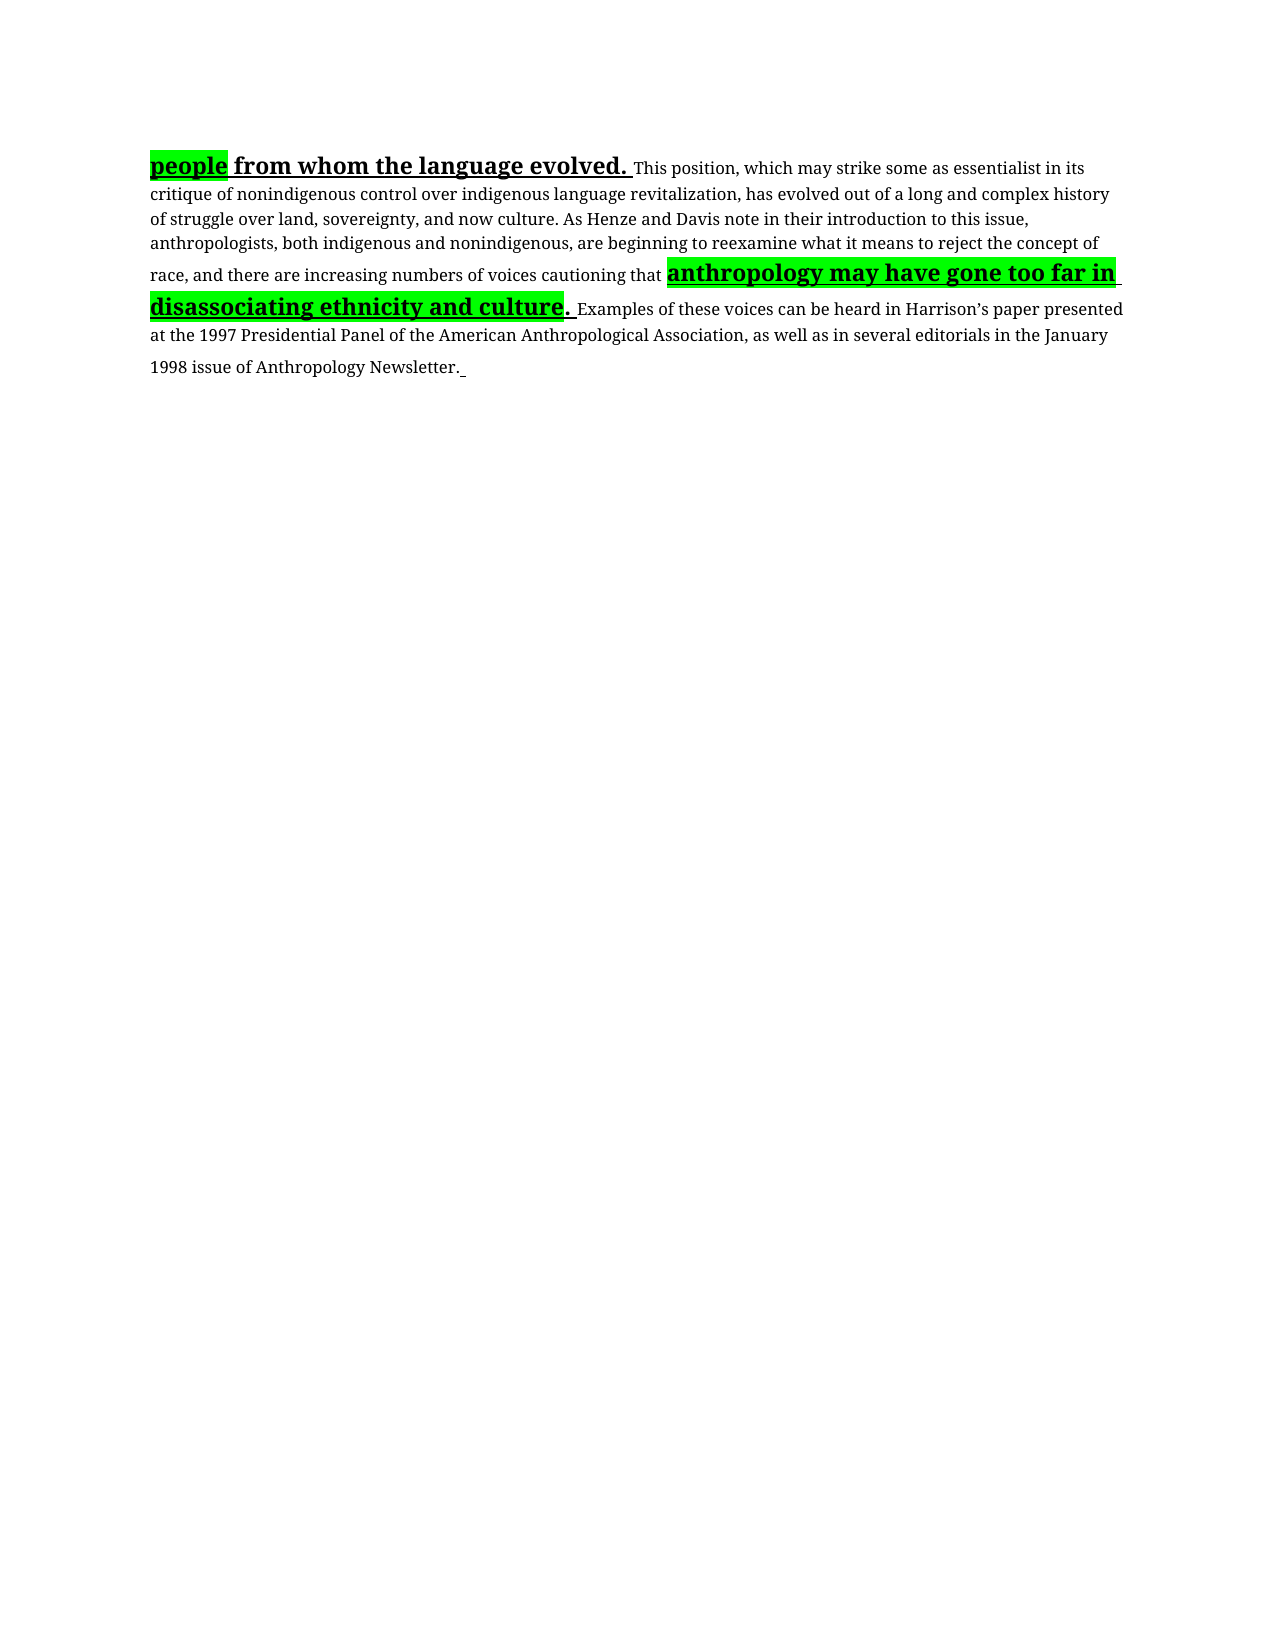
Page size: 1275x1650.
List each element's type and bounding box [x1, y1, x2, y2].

text [150, 150, 1125, 380]
